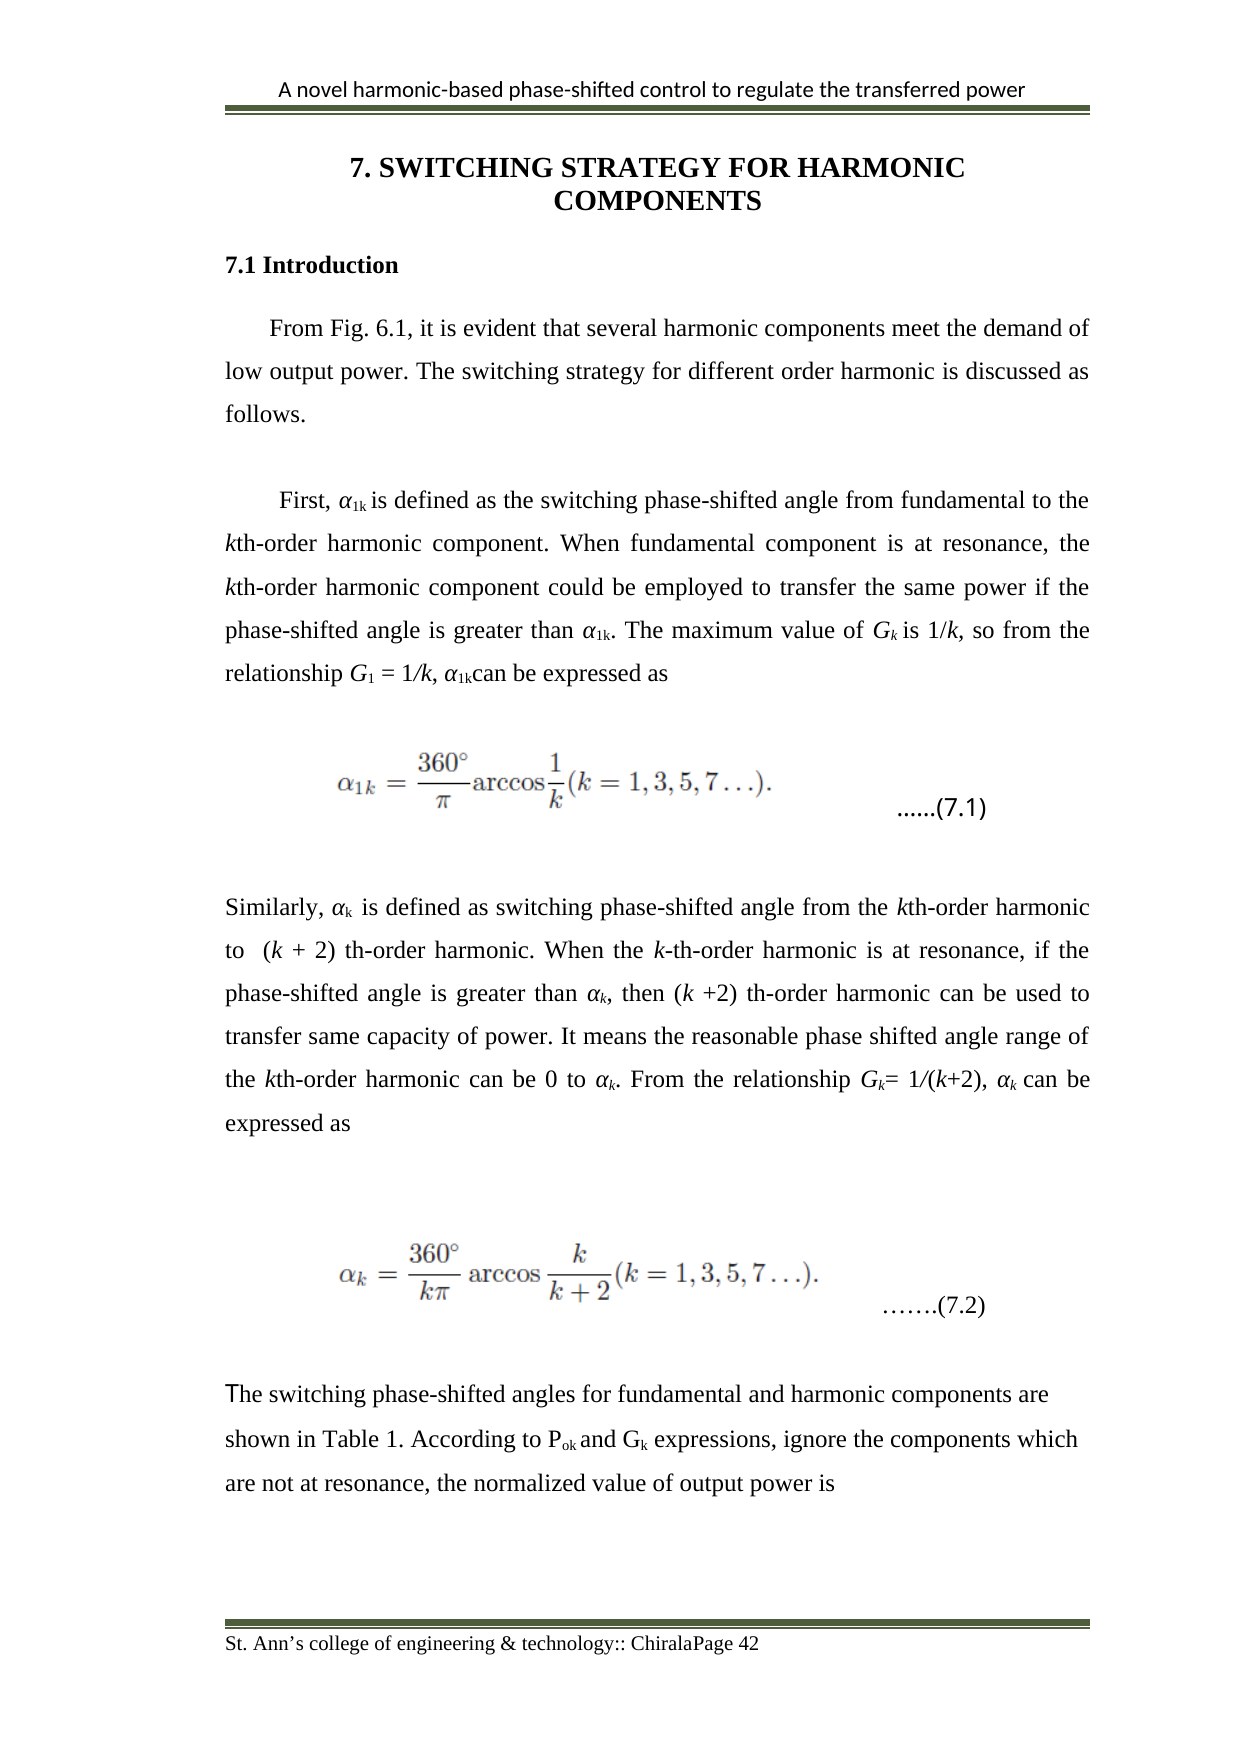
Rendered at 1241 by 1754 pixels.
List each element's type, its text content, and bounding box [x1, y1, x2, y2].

picture [316, 744, 780, 817]
text First, α1k is defined as the switching phase-shifted angle from fundamental to the kth-order harmonic component. When fundamental component is at resonance, the kth-order harmonic component could be employed to transfer the same power if the phase-shifted angle is greater than α1k. The maximum value of Gk is 1/k, so from the relationship G1 = 1/k, α1kcan be expressed as [225, 485, 1090, 687]
text From Fig. 6.1, it is evident that several harmonic components meet the demand of low output power. The switching strategy for different order harmonic is discussed as follows. [225, 313, 1090, 428]
picture [318, 1237, 826, 1314]
text 7. SWITCHING STRATEGY FOR HARMONIC COMPONENTS [225, 150, 1090, 217]
text Similarly, αk is defined as switching phase-shifted angle from the kth-order harmonic to (k + 2) th-order harmonic. When the k-th-order harmonic is at resonance, if the phase-shifted angle is greater than αk, then (k +2) th-order harmonic can be used to transfer same capacity of power. It means the reasonable phase shifted angle range of the kth-order harmonic can be 0 to αk. From the relationship Gk= 1/(k+2), αk can be expressed as [225, 892, 1090, 1136]
text The switching phase-shifted angles for fundamental and harmonic components are shown in Table 1. According to Pok and Gk expressions, ignore the components which are not at resonance, the normalized value of output power is [225, 1376, 1090, 1496]
text 7.1 Introduction [225, 251, 1090, 279]
